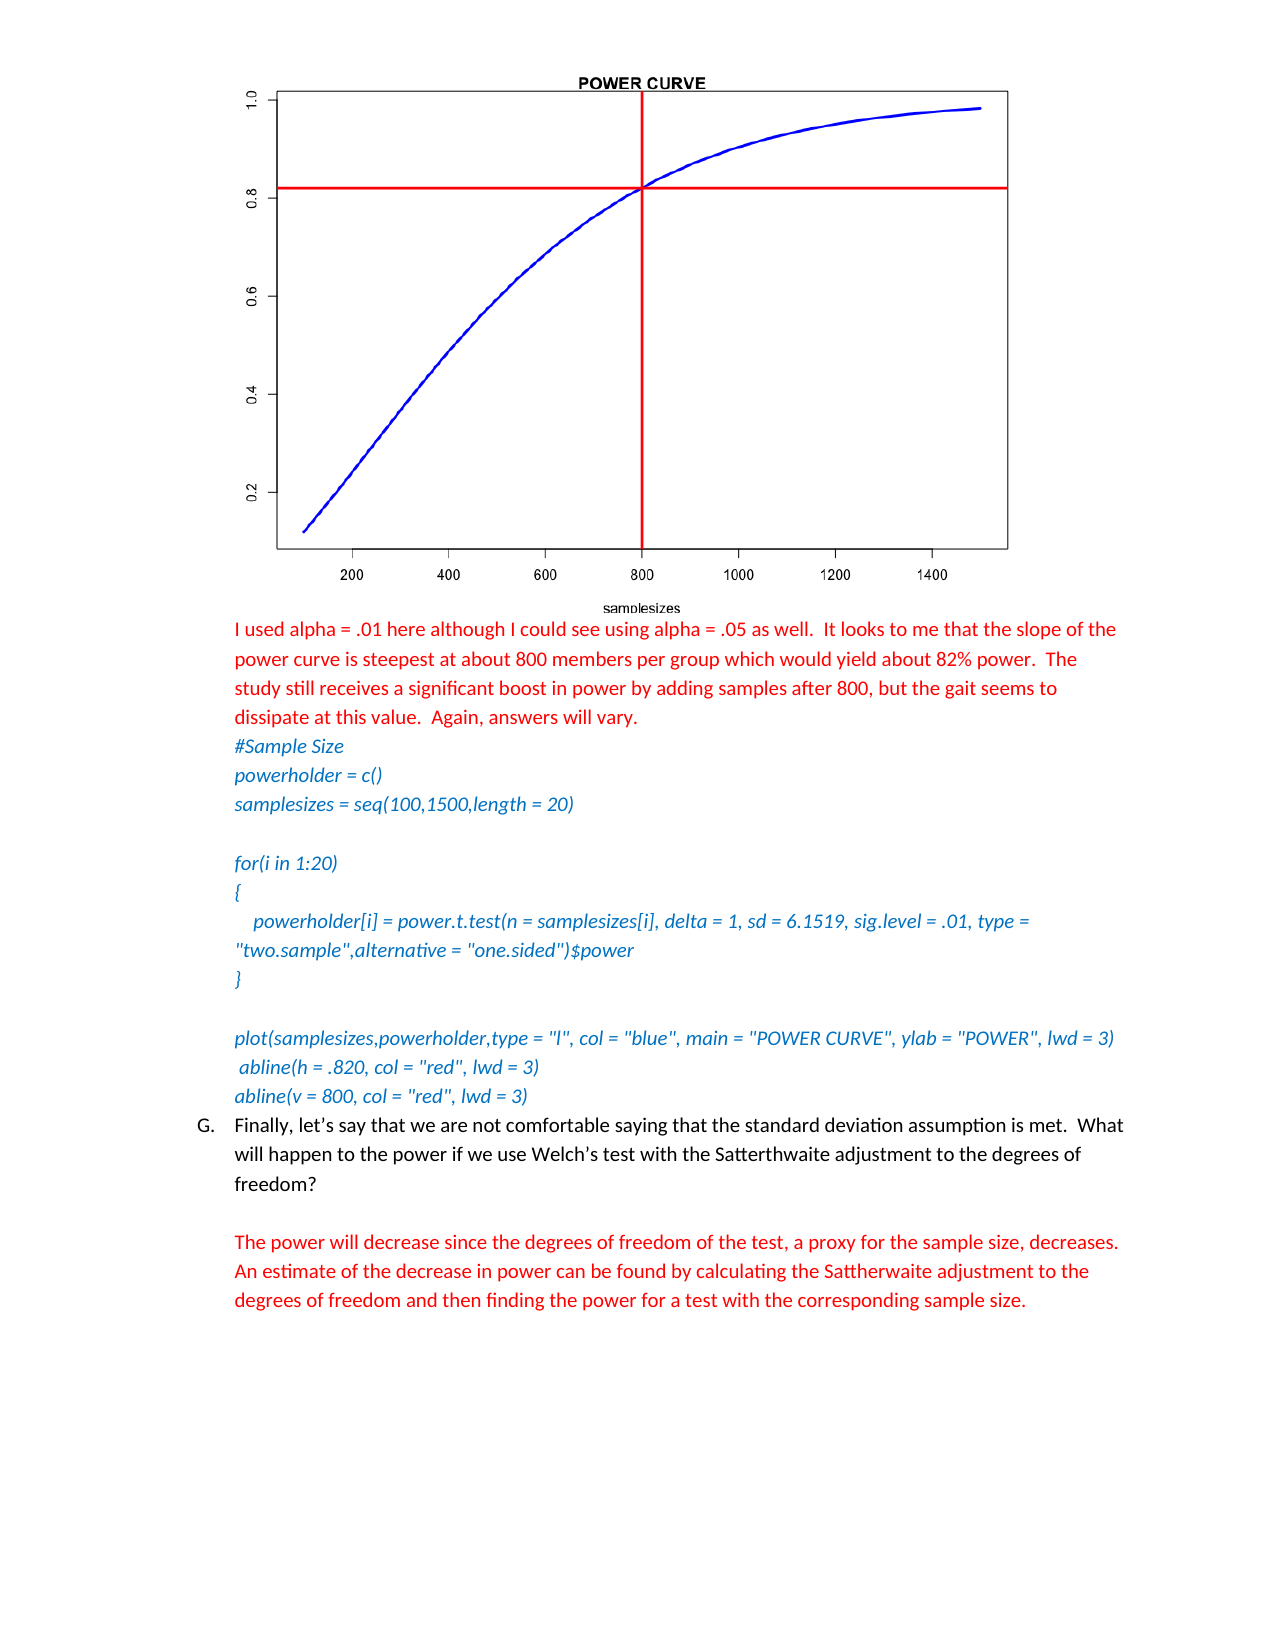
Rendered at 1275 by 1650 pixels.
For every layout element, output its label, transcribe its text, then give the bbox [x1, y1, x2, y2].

list The power will decrease since the degrees of freedom of the test, a proxy for the sample size, decreases. [234, 1229, 1125, 1254]
picture [234, 75, 1024, 613]
list powerholder[i] = power.t.test(n = samplesizes[i], delta = 1, sd = 6.1519, sig.level = .01, type = "two.sample",alternative = "one.sided")$power [234, 908, 1125, 963]
list powerholder = c() [234, 762, 1125, 788]
list abline(v = 800, col = "red", lwd = 3) [234, 1083, 1125, 1109]
list Finally, let’s say that we are not comfortable saying that the standard deviation assumption is met. What will happen to the power if we use Welch’s test with the Satterthwaite adjustment to the degrees of freedom? [197, 1112, 1125, 1196]
list { [234, 879, 1125, 904]
list } [234, 967, 1125, 992]
list abline(h = .820, col = "red", lwd = 3) [234, 1054, 1125, 1079]
list I used alpha = .01 here although I could see using alpha = .05 as well. It looks to me that the slope of the power curve is steepest at about 800 members per group which would yield about 82% power. The study still receives a significant boost in power by adding samples after 800, but the gait seems to dissipate at this value. Again, answers will vary. [234, 617, 1125, 729]
list #Sample Size [234, 733, 1125, 759]
list for(i in 1:20) [234, 850, 1125, 875]
list An estimate of the decrease in power can be found by calculating the Sattherwaite adjustment to the degrees of freedom and then finding the power for a test with the corresponding sample size. [234, 1258, 1125, 1313]
list plot(samplesizes,powerholder,type = "l", col = "blue", main = "POWER CURVE", ylab = "POWER", lwd = 3) [234, 1025, 1125, 1050]
list samplesizes = seq(100,1500,length = 20) [234, 792, 1125, 817]
